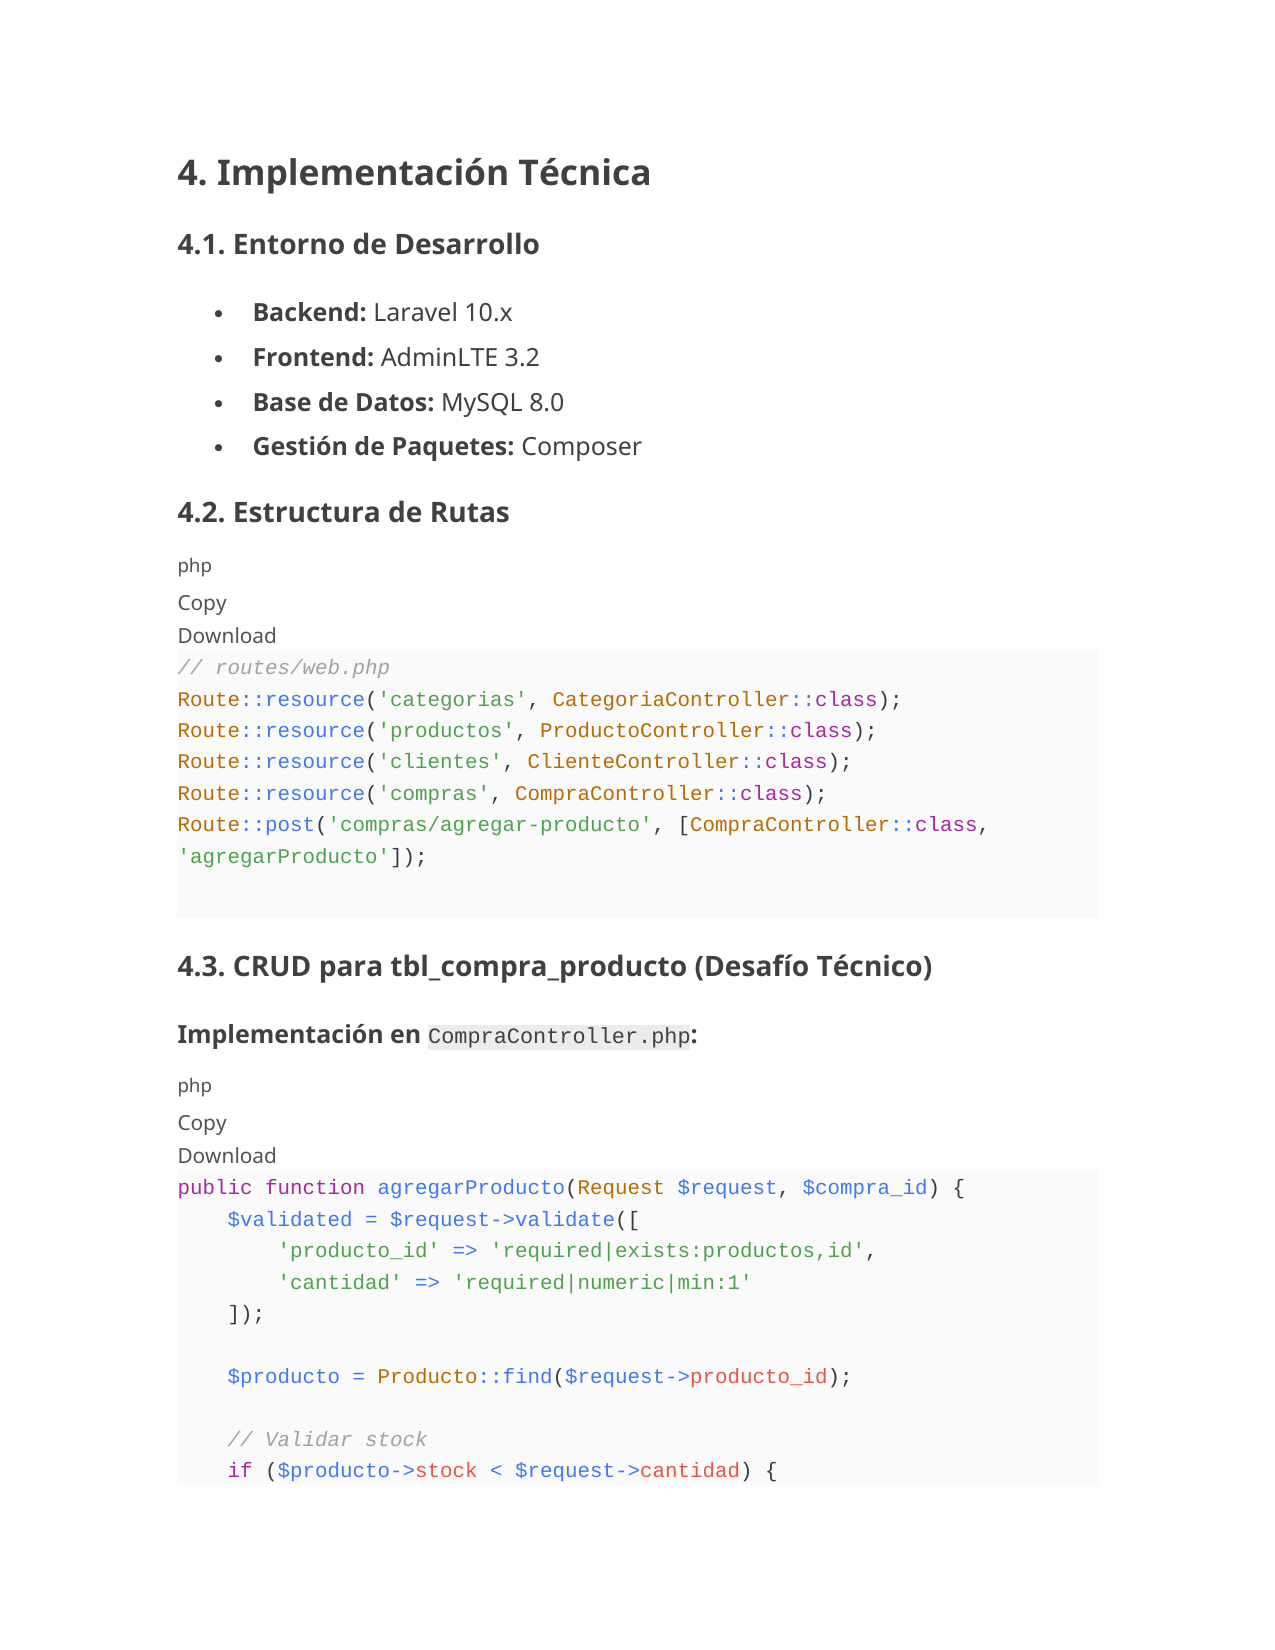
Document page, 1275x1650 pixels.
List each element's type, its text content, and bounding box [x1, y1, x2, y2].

text // routes/web.php [177, 649, 1098, 681]
text $producto = Producto::find($request->producto_id); [177, 1358, 1098, 1390]
text 'cantidad' => 'required|numeric|min:1' [177, 1264, 1098, 1295]
text 4.1. Entorno de Desarrollo [177, 224, 1098, 263]
text Implementación en CompraController.php: [177, 1006, 1098, 1051]
text Route::resource('clientes', ClienteController::class); [177, 744, 1098, 775]
text Copy [177, 577, 1098, 616]
text // Validar stock [177, 1421, 1098, 1453]
text Download [177, 616, 1098, 649]
text Route::post('compras/agregar-producto', [CompraController::class, 'agregarProducto']); [177, 807, 1098, 869]
text 4. Implementación Técnica [177, 148, 1098, 196]
list Backend: Laravel 10.x [215, 284, 1098, 329]
text public function agregarProducto(Request $request, $compra_id) { [177, 1169, 1098, 1201]
list Base de Datos: MySQL 8.0 [215, 373, 1098, 418]
text $validated = $request->validate([ [177, 1201, 1098, 1232]
text Route::resource('productos', ProductoController::class); [177, 712, 1098, 744]
text 'producto_id' => 'required|exists:productos,id', [177, 1232, 1098, 1264]
text Route::resource('compras', CompraController::class); [177, 775, 1098, 807]
list Frontend: AdminLTE 3.2 [215, 329, 1098, 373]
list Gestión de Paquetes: Composer [215, 418, 1098, 463]
text Route::resource('categorias', CategoriaController::class); [177, 681, 1098, 712]
text Download [177, 1137, 1098, 1169]
text php [177, 1072, 1098, 1098]
text 4.3. CRUD para tbl_compra_producto (Desafío Técnico) [177, 946, 1098, 984]
text ]); [177, 1295, 1098, 1327]
text php [177, 552, 1098, 577]
text Copy [177, 1098, 1098, 1137]
text if ($producto->stock < $request->cantidad) { [177, 1453, 1098, 1484]
text 4.2. Estructura de Rutas [177, 492, 1098, 530]
